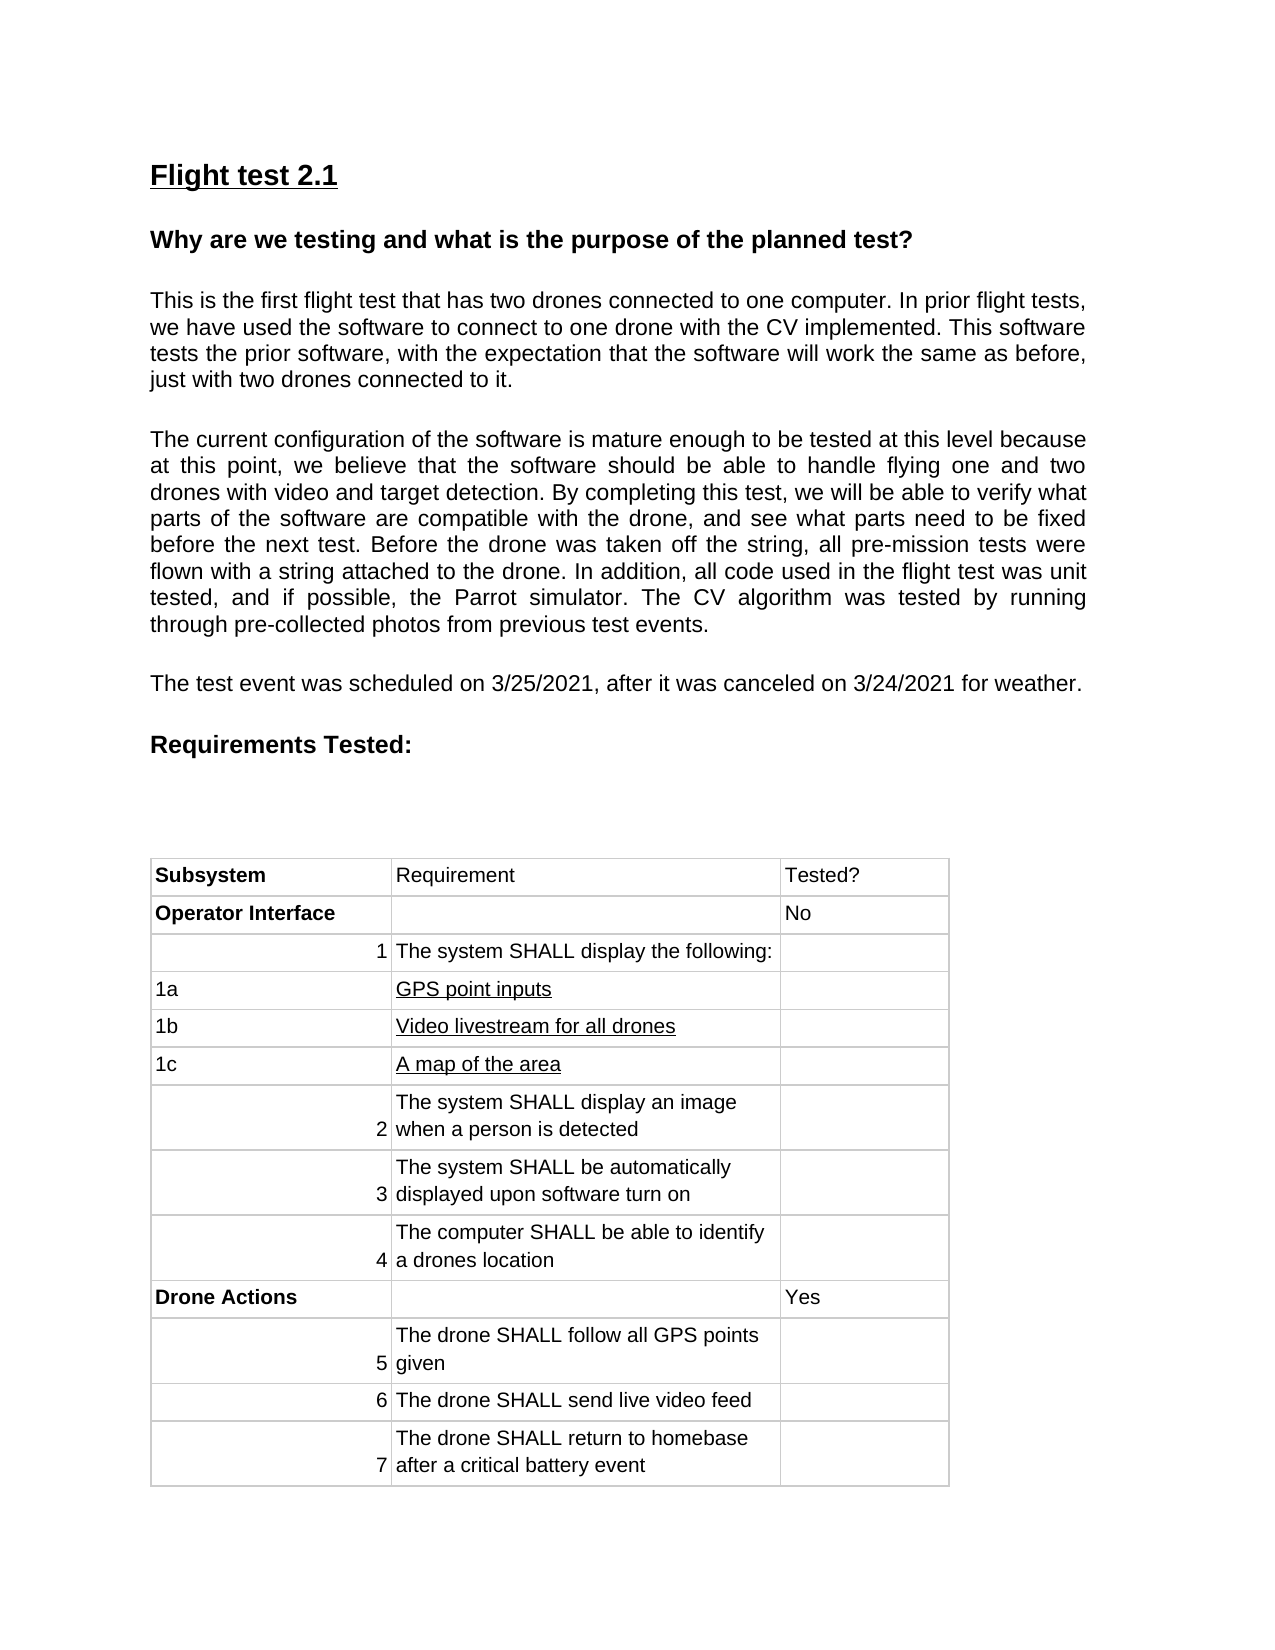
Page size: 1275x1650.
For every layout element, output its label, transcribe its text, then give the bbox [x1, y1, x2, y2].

table_cell The system SHALL display an image when a person is detected [392, 1086, 780, 1149]
table_cell 6 [152, 1384, 391, 1420]
table_cell 1c [152, 1048, 391, 1084]
table_cell 4 [152, 1216, 391, 1279]
table_cell [781, 1216, 948, 1279]
table_cell [781, 972, 948, 1008]
table_cell GPS point inputs [392, 972, 780, 1008]
text This is the first flight test that has two drones connected to one computer. In prior flight tests, we have used the software to connect to one drone with the CV implemented. This software tests the prior software, with the expectation that the software will work the same as before, just with two drones connected to it. [150, 287, 1087, 393]
text The test event was scheduled on 3/25/2021, after it was canceled on 3/24/2021 for weather. [150, 670, 1087, 697]
table_cell Video livestream for all drones [392, 1010, 780, 1046]
text Flight test 2.1 [150, 158, 1087, 192]
table_cell [781, 1048, 948, 1084]
table_cell 7 [152, 1422, 391, 1485]
table_cell [392, 1281, 780, 1317]
table_cell 1b [152, 1010, 391, 1046]
text Why are we testing and what is the purpose of the planned test? [150, 225, 1087, 254]
table_cell A map of the area [392, 1048, 780, 1084]
table_cell The drone SHALL send live video feed [392, 1384, 780, 1420]
table_cell The computer SHALL be able to identify a drones location [392, 1216, 780, 1279]
table_cell [781, 1010, 948, 1046]
table_header Requirement [392, 859, 780, 895]
table_cell 2 [152, 1086, 391, 1149]
table_cell 1 [152, 935, 391, 971]
table_header Tested? [781, 859, 948, 895]
table_cell The system SHALL display the following: [392, 935, 780, 971]
table_cell The drone SHALL follow all GPS points given [392, 1319, 780, 1382]
table_cell [392, 897, 780, 933]
table_cell [781, 1151, 948, 1214]
table_cell No [781, 897, 948, 933]
table_header Subsystem [152, 859, 391, 895]
table_cell Yes [781, 1281, 948, 1317]
table_cell [781, 1384, 948, 1420]
table_cell The drone SHALL return to homebase after a critical battery event [392, 1422, 780, 1485]
table_cell [781, 935, 948, 971]
table_cell Drone Actions [152, 1281, 391, 1317]
table_cell Operator Interface [152, 897, 391, 933]
table_cell 3 [152, 1151, 391, 1214]
text Requirements Tested: [150, 730, 1087, 759]
table_cell The system SHALL be automatically displayed upon software turn on [392, 1151, 780, 1214]
table_cell 1a [152, 972, 391, 1008]
table_cell 5 [152, 1319, 391, 1382]
table_cell [781, 1086, 948, 1149]
text The current configuration of the software is mature enough to be tested at this level because at this point, we believe that the software should be able to handle flying one and two drones with video and target detection. By completing this test, we will be able to verify what parts of the software are compatible with the drone, and see what parts need to be fixed before the next test. Before the drone was taken off the string, all pre-mission tests were flown with a string attached to the drone. In addition, all code used in the flight test was unit tested, and if possible, the Parrot simulator. The CV algorithm was tested by running through pre-collected photos from previous test events. [150, 426, 1087, 637]
table_cell [781, 1319, 948, 1382]
table_cell [781, 1422, 948, 1485]
